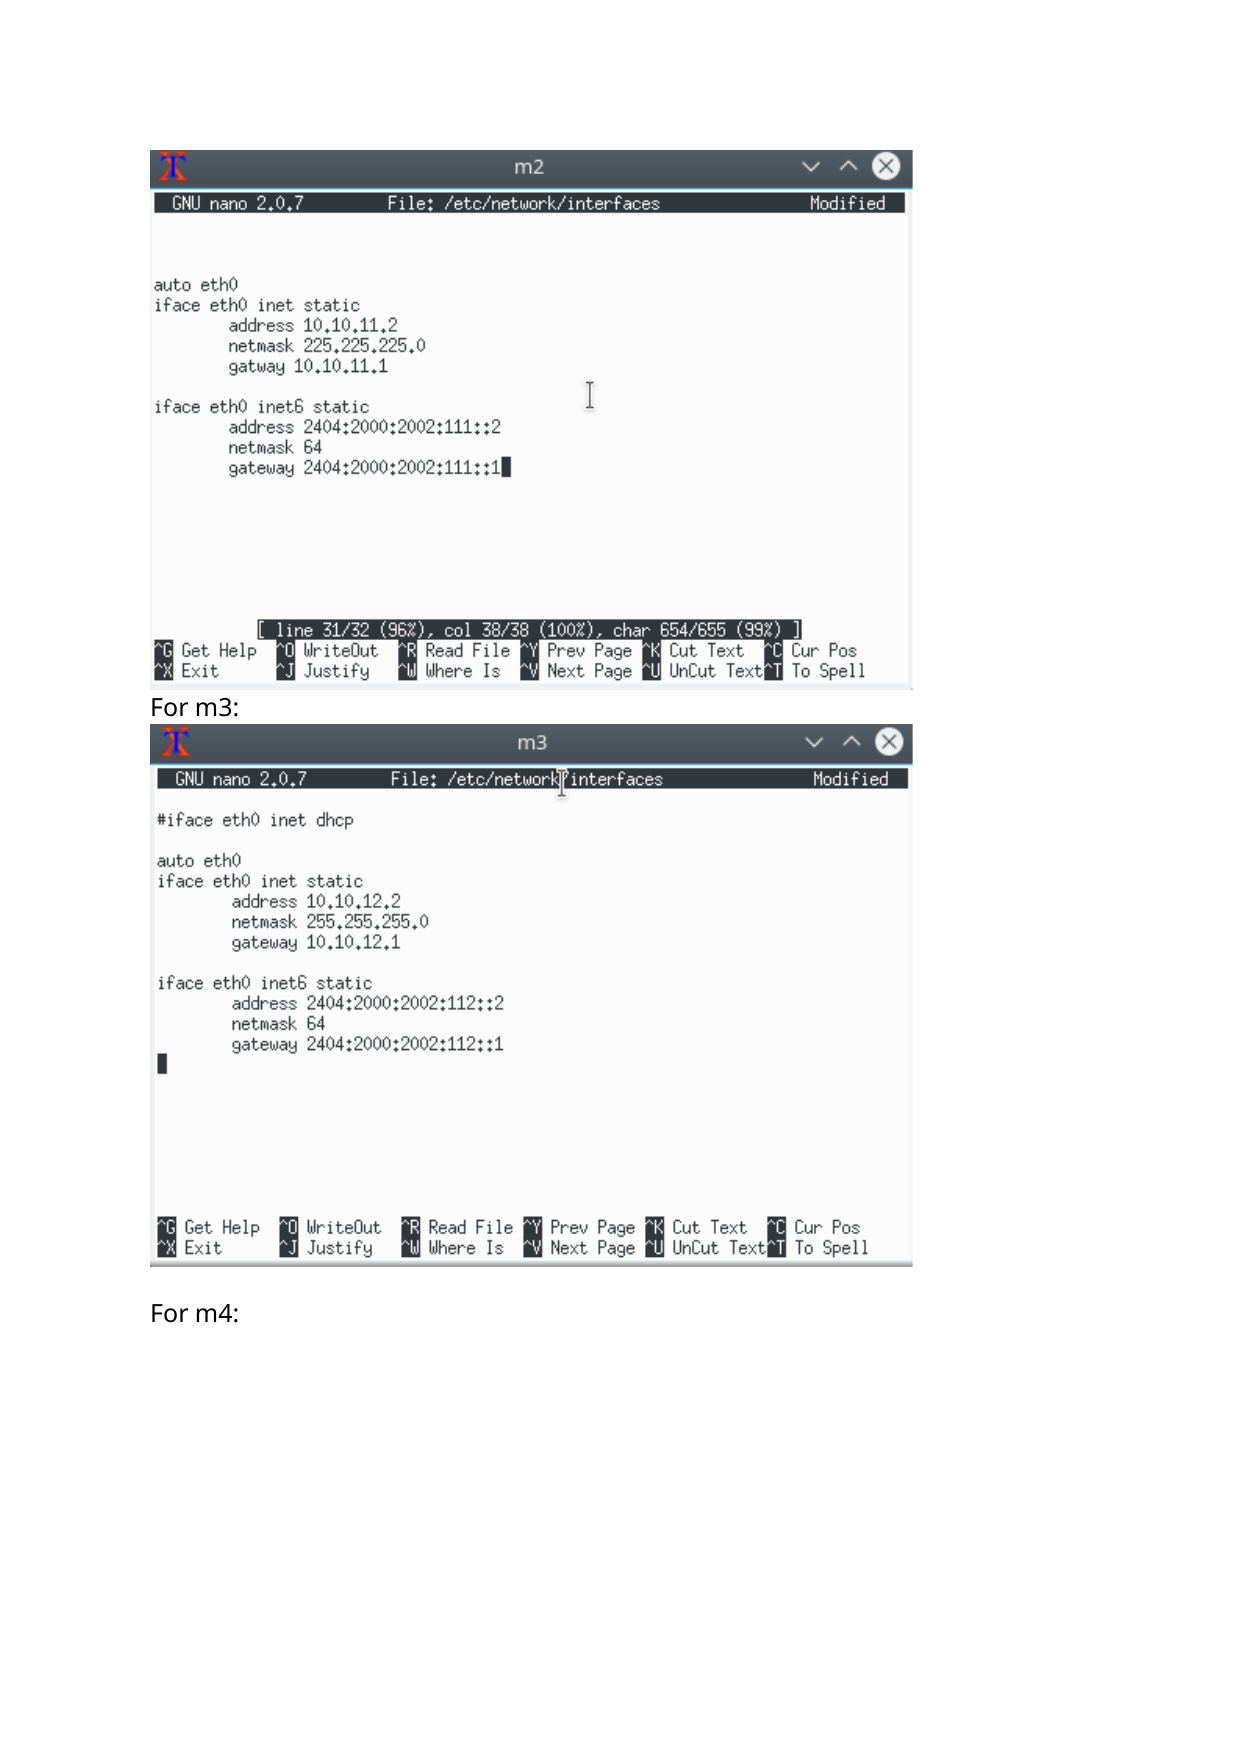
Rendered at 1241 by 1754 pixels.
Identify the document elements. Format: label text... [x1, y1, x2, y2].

text For m4: [150, 1295, 1090, 1357]
picture [150, 150, 913, 690]
text For m3: [150, 690, 1090, 724]
picture [150, 724, 913, 1267]
